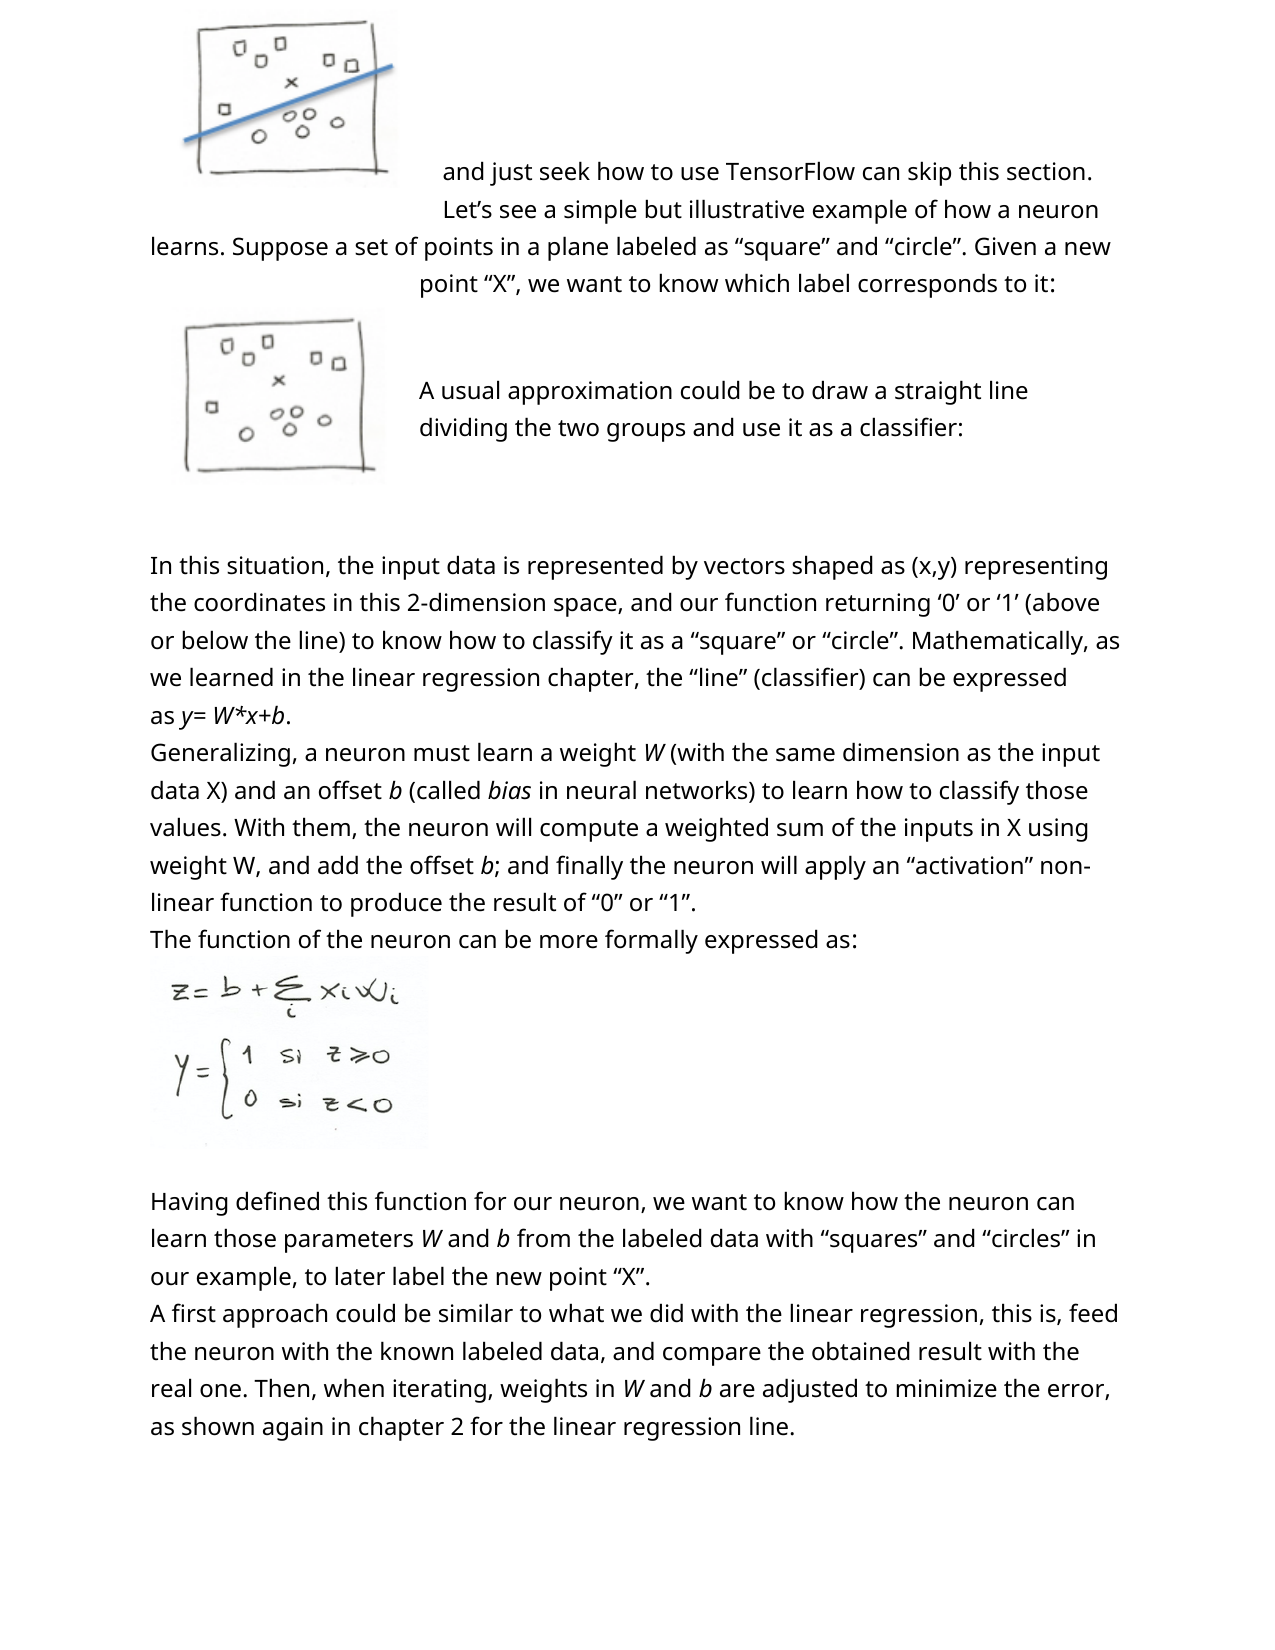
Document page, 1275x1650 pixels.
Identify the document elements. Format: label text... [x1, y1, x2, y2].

picture [150, 0, 424, 207]
picture [150, 956, 429, 1149]
text Generalizing, a neuron must learn a weight W (with the same dimension as the input data X) and an offset b (called bias in neural networks) to learn how to classify those values. With them, the neuron will compute a weighted sum of the inputs in X using weight W, and add the offset b; and finally the neuron will apply an “activation” non-linear function to produce the result of “0” or “1”. The function of the neuron can be more formally expressed as: [150, 731, 1125, 956]
text In this situation, the input data is represented by vectors shaped as (x,y) representing the coordinates in this 2-dimension space, and our function returning ‘0’ or ‘1’ (above or below the line) to know how to classify it as a “square” or “circle”. Mathematically, as we learned in the linear regression chapter, the “line” (classifier) can be expressed as y= W*x+b. [150, 544, 1125, 731]
text A first approach could be similar to what we did with the linear regression, this is, feed the neuron with the known labeled data, and compare the obtained result with the real one. Then, when iterating, weights in W and b are adjusted to minimize the error, as shown again in chapter 2 for the linear regression line. [150, 1292, 1125, 1442]
picture [150, 299, 400, 506]
text Having defined this function for our neuron, we want to know how the neuron can learn those parameters W and b from the labeled data with “squares” and “circles” in our example, to later label the new point “X”. [150, 1180, 1125, 1292]
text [150, 150, 1125, 300]
text A usual approximation could be to draw a straight line dividing the two groups and use it as a classifier: [400, 369, 1125, 444]
